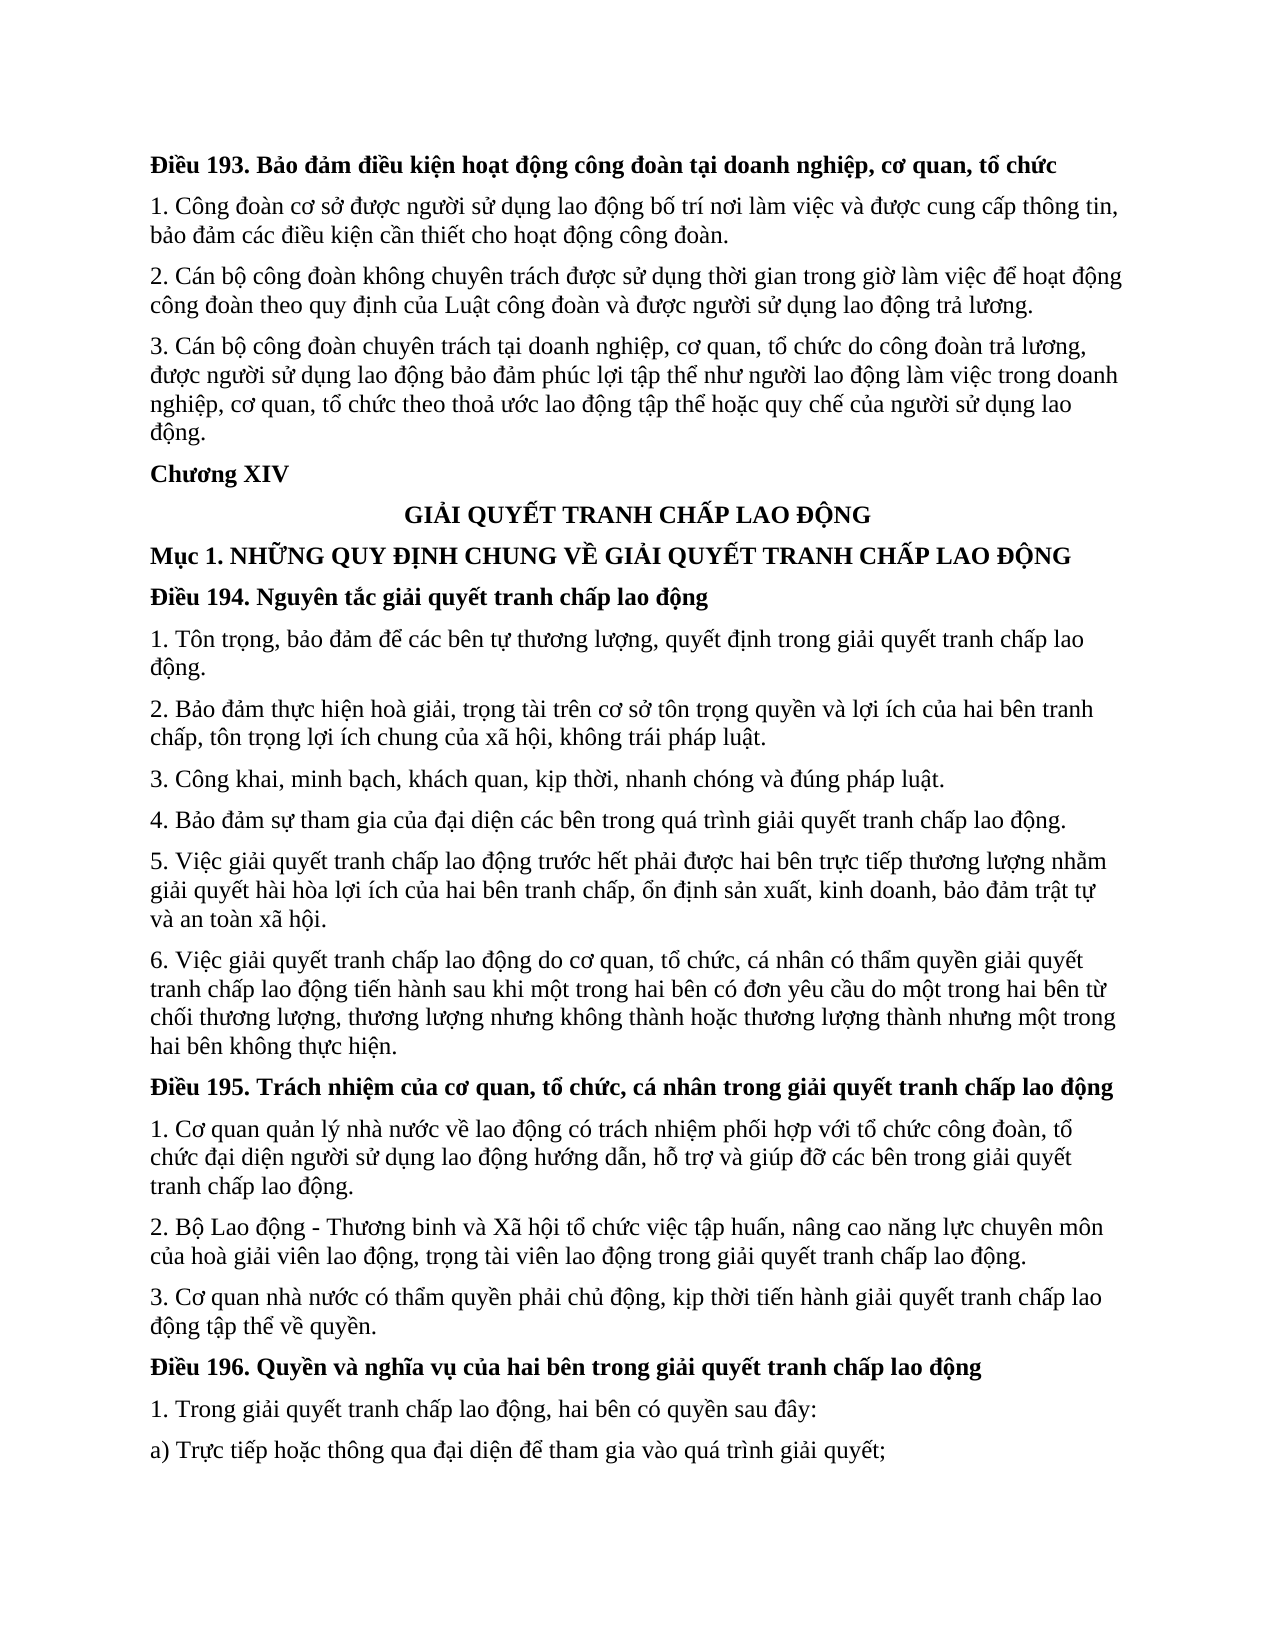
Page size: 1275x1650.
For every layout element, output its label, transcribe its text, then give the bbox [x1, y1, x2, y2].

text 4. Bảo đảm sự tham gia của đại diện các bên trong quá trình giải quyết tranh chấp lao động. [150, 805, 1125, 834]
text 1. Trong giải quyết tranh chấp lao động, hai bên có quyền sau đây: [150, 1394, 1125, 1422]
text 6. Việc giải quyết tranh chấp lao động do cơ quan, tổ chức, cá nhân có thẩm quyền giải quyết tranh chấp lao động tiến hành sau khi một trong hai bên có đơn yêu cầu do một trong hai bên từ chối thương lượng, thương lượng nhưng không thành hoặc thương lượng thành nhưng một trong hai bên không thực hiện. [150, 945, 1125, 1060]
text 3. Công khai, minh bạch, khách quan, kịp thời, nhanh chóng và đúng pháp luật. [150, 764, 1125, 792]
text 1. Tôn trọng, bảo đảm để các bên tự thương lượng, quyết định trong giải quyết tranh chấp lao động. [150, 624, 1125, 681]
text 1. Cơ quan quản lý nhà nước về lao động có trách nhiệm phối hợp với tổ chức công đoàn, tổ chức đại diện người sử dụng lao động hướng dẫn, hỗ trợ và giúp đỡ các bên trong giải quyết tranh chấp lao động. [150, 1114, 1125, 1200]
text 3. Cơ quan nhà nước có thẩm quyền phải chủ động, kịp thời tiến hành giải quyết tranh chấp lao động tập thể về quyền. [150, 1282, 1125, 1340]
text Điều 193. Bảo đảm điều kiện hoạt động công đoàn tại doanh nghiệp, cơ quan, tổ chức [150, 150, 1125, 179]
text 5. Việc giải quyết tranh chấp lao động trước hết phải được hai bên trực tiếp thương lượng nhằm giải quyết hài hòa lợi ích của hai bên tranh chấp, ổn định sản xuất, kinh doanh, bảo đảm trật tự và an toàn xã hội. [150, 846, 1125, 932]
text 2. Bộ Lao động - Thương binh và Xã hội tổ chức việc tập huấn, nâng cao năng lực chuyên môn của hoà giải viên lao động, trọng tài viên lao động trong giải quyết tranh chấp lao động. [150, 1212, 1125, 1270]
text Chương XIV [150, 459, 1125, 487]
text 2. Bảo đảm thực hiện hoà giải, trọng tài trên cơ sở tôn trọng quyền và lợi ích của hai bên tranh chấp, tôn trọng lợi ích chung của xã hội, không trái pháp luật. [150, 694, 1125, 751]
text 3. Cán bộ công đoàn chuyên trách tại doanh nghiệp, cơ quan, tổ chức do công đoàn trả lương, được người sử dụng lao động bảo đảm phúc lợi tập thể như người lao động làm việc trong doanh nghiệp, cơ quan, tổ chức theo thoả ước lao động tập thể hoặc quy chế của người sử dụng lao động. [150, 331, 1125, 446]
text a) Trực tiếp hoặc thông qua đại diện để tham gia vào quá trình giải quyết; [150, 1435, 1125, 1464]
text 2. Cán bộ công đoàn không chuyên trách được sử dụng thời gian trong giờ làm việc để hoạt động công đoàn theo quy định của Luật công đoàn và được người sử dụng lao động trả lương. [150, 261, 1125, 319]
text 1. Công đoàn cơ sở được người sử dụng lao động bố trí nơi làm việc và được cung cấp thông tin, bảo đảm các điều kiện cần thiết cho hoạt động công đoàn. [150, 191, 1125, 249]
text Điều 196. Quyền và nghĩa vụ của hai bên trong giải quyết tranh chấp lao động [150, 1352, 1125, 1381]
text Điều 194. Nguyên tắc giải quyết tranh chấp lao động [150, 582, 1125, 611]
text Điều 195. Trách nhiệm của cơ quan, tổ chức, cá nhân trong giải quyết tranh chấp lao động [150, 1072, 1125, 1101]
text GIẢI QUYẾT TRANH CHẤP LAO ĐỘNG [150, 500, 1125, 529]
text Mục 1. NHỮNG QUY ĐỊNH CHUNG VỀ GIẢI QUYẾT TRANH CHẤP LAO ĐỘNG [150, 541, 1125, 570]
